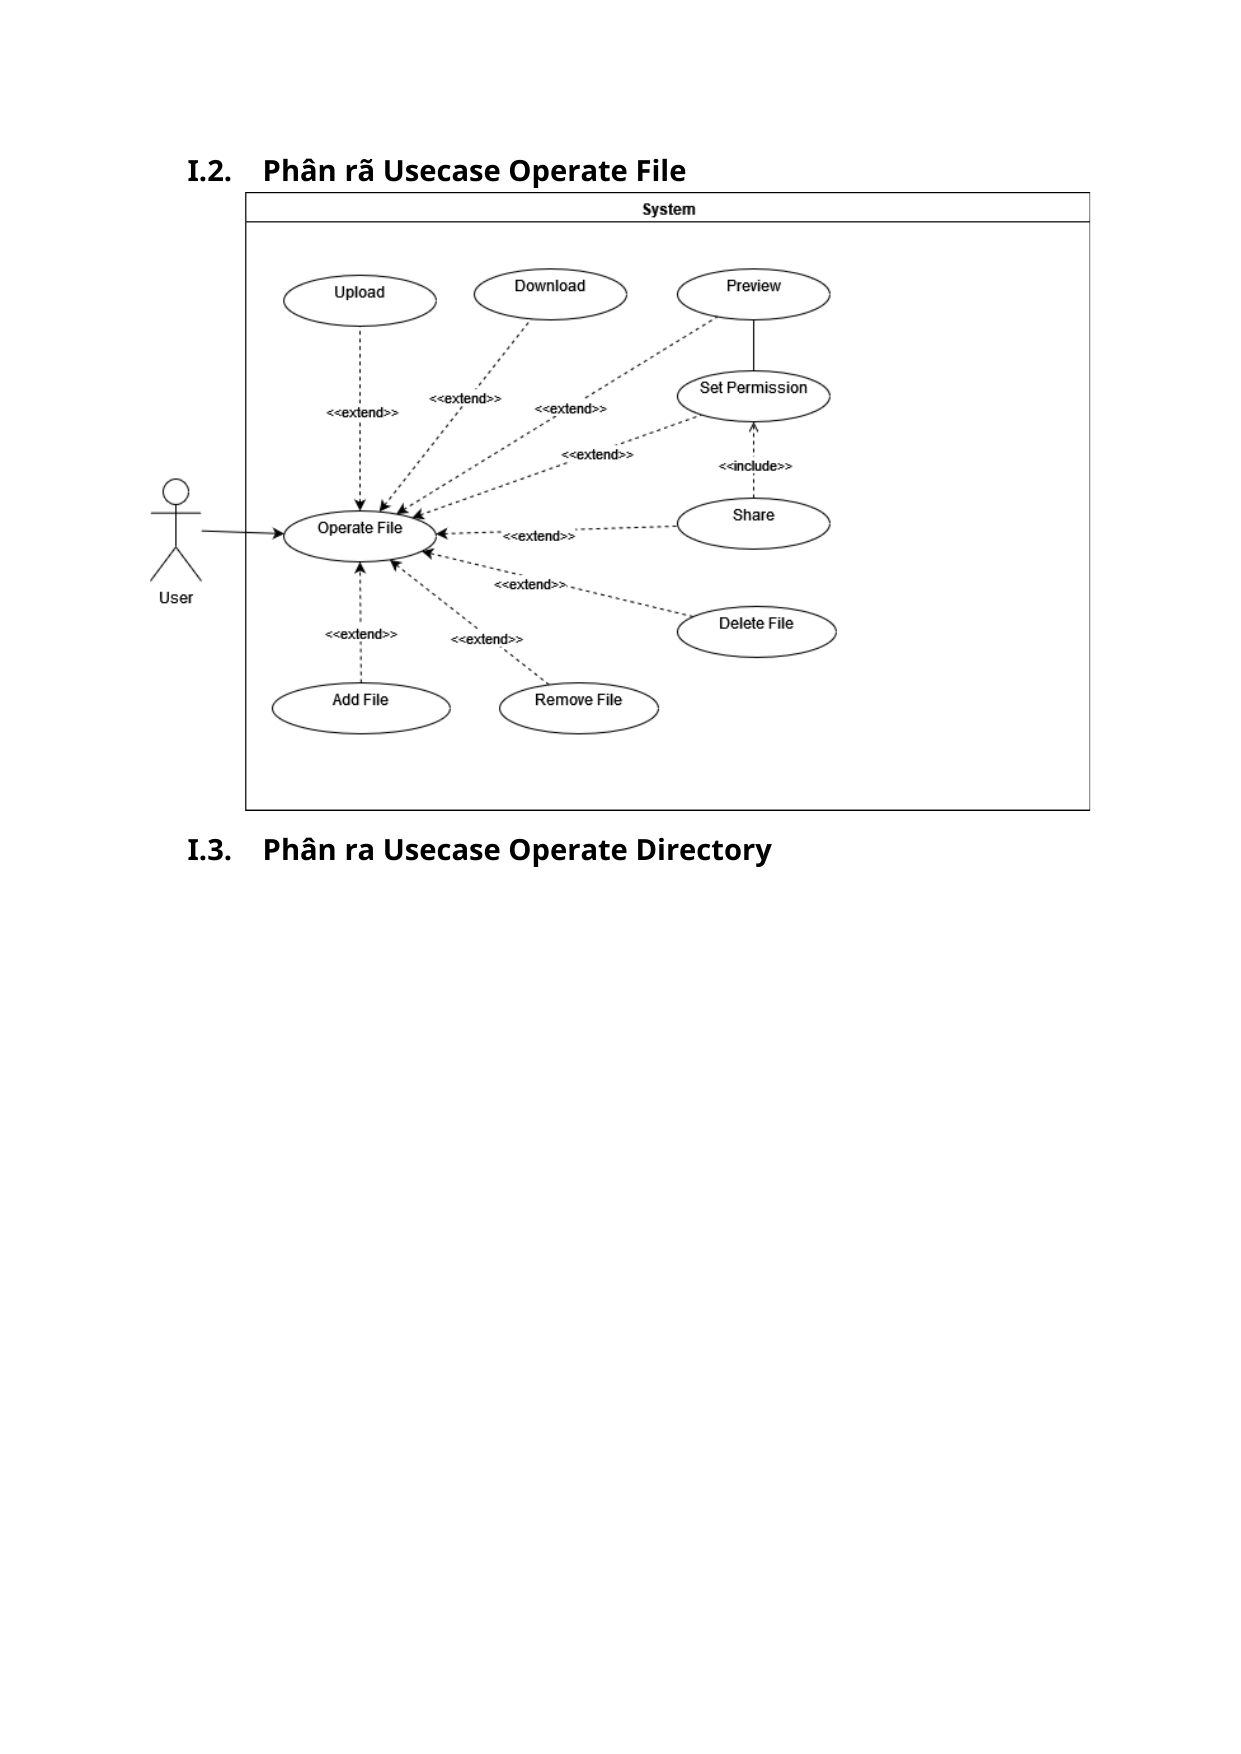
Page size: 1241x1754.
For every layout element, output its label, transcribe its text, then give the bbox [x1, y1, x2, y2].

subtitle Phân ra Usecase Operate Directory [187, 829, 1090, 869]
subtitle Phân rã Usecase Operate File [187, 150, 1090, 190]
picture [150, 192, 1091, 811]
